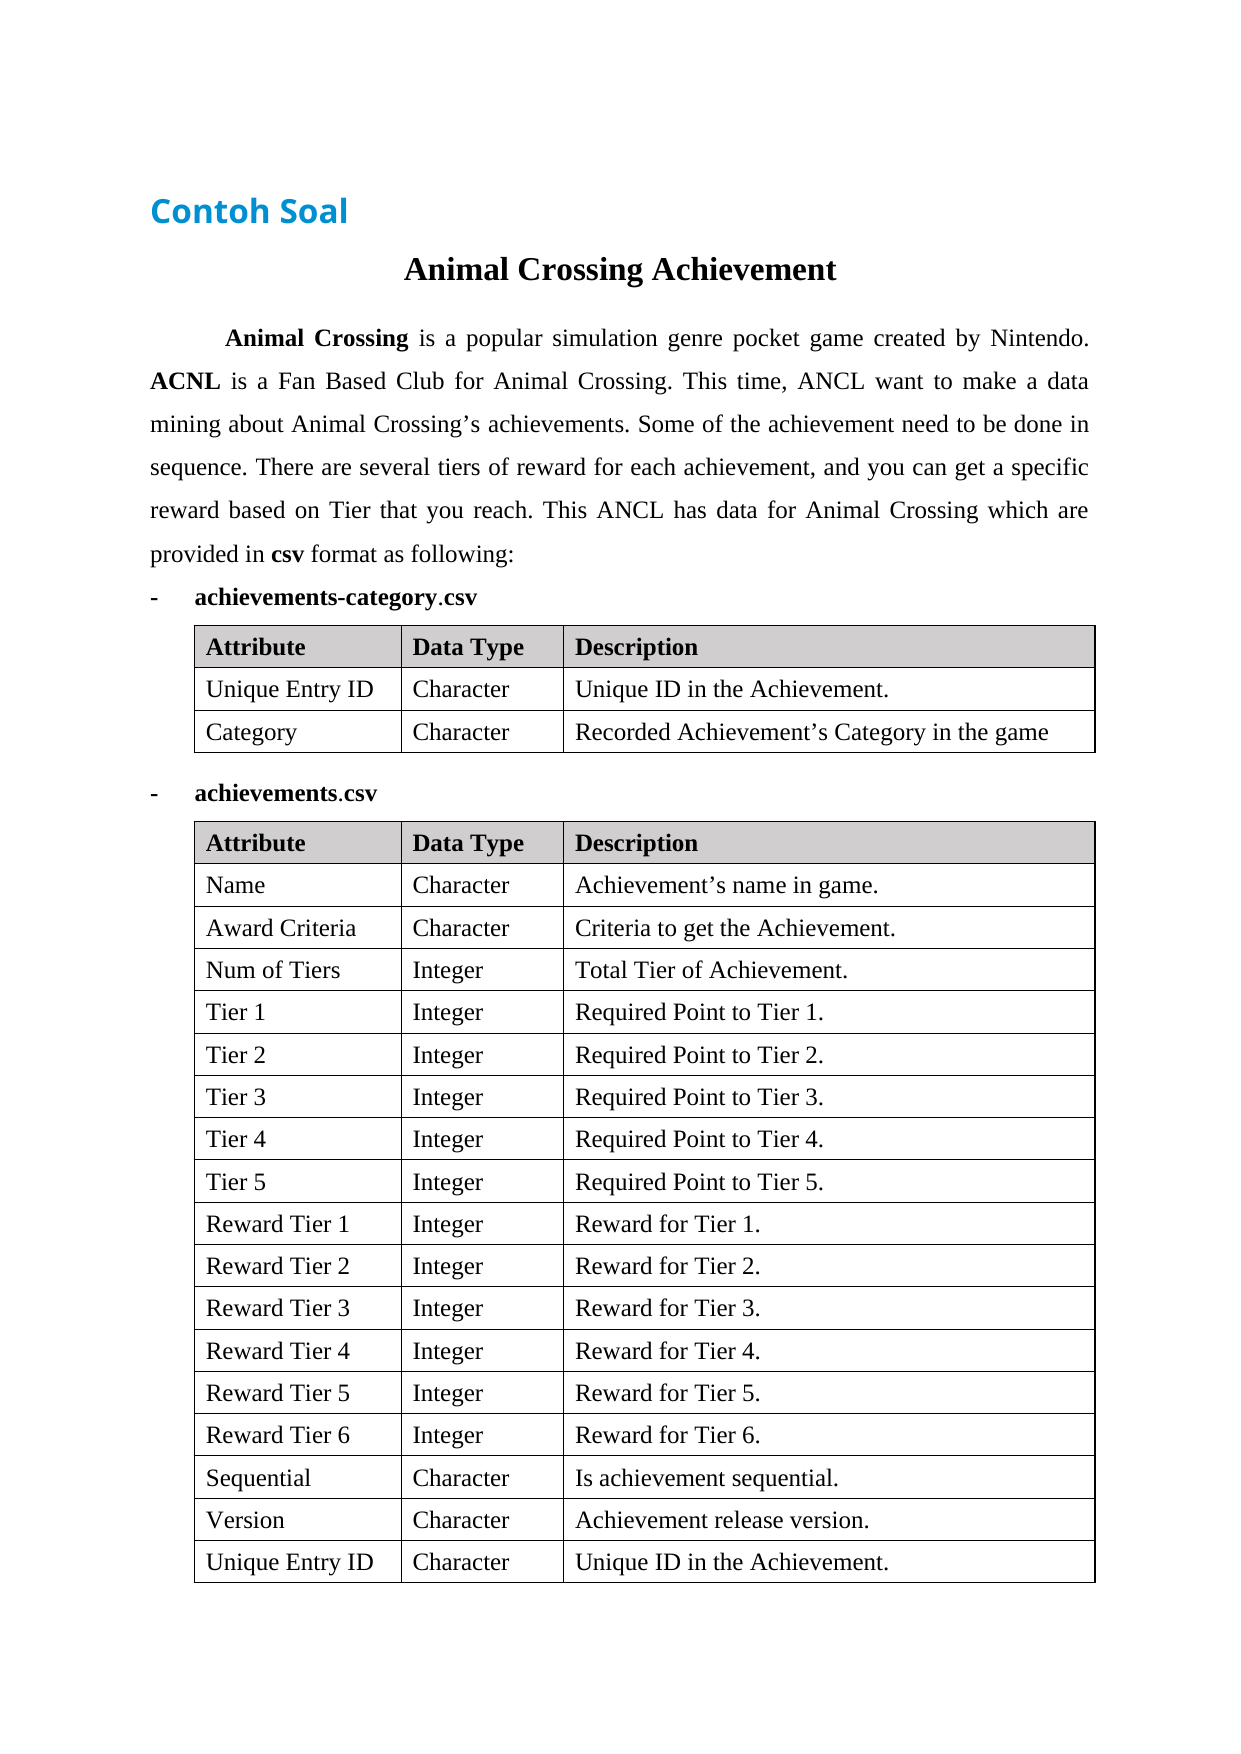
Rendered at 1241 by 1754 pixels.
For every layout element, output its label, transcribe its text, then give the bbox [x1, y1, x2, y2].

table_cell Integer [402, 1287, 563, 1328]
table_cell Character [402, 1499, 563, 1540]
subtitle Contoh Soal [150, 187, 1090, 233]
table_cell Tier 4 [195, 1118, 401, 1159]
table_cell Tier 1 [195, 991, 401, 1032]
table_cell Reward Tier 3 [195, 1287, 401, 1328]
table_cell Required Point to Tier 2. [564, 1034, 1094, 1075]
table_cell Achievement release version. [564, 1499, 1094, 1540]
table_cell Integer [402, 1034, 563, 1075]
table_cell Required Point to Tier 4. [564, 1118, 1094, 1159]
table_header Description [564, 822, 1094, 863]
table_cell Required Point to Tier 5. [564, 1160, 1094, 1202]
table_cell Total Tier of Achievement. [564, 949, 1094, 990]
table_cell Reward for Tier 2. [564, 1245, 1094, 1286]
table_cell Reward for Tier 6. [564, 1414, 1094, 1455]
table_cell Character [402, 907, 563, 948]
table_cell Unique ID in the Achievement. [564, 1541, 1094, 1582]
table_cell Recorded Achievement’s Category in the game [564, 711, 1094, 752]
table_cell Required Point to Tier 3. [564, 1076, 1094, 1117]
table_cell Integer [402, 1076, 563, 1117]
table_cell Reward for Tier 1. [564, 1203, 1094, 1244]
table_cell Sequential [195, 1456, 401, 1498]
table_cell Character [402, 1541, 563, 1582]
table_cell Reward Tier 5 [195, 1372, 401, 1413]
table_cell Integer [402, 1118, 563, 1159]
table_cell Reward Tier 6 [195, 1414, 401, 1455]
table_cell Tier 3 [195, 1076, 401, 1117]
table_cell Integer [402, 1160, 563, 1202]
table_cell Name [195, 864, 401, 906]
table_cell Reward for Tier 5. [564, 1372, 1094, 1413]
table_cell Required Point to Tier 1. [564, 991, 1094, 1032]
table_cell Integer [402, 1372, 563, 1413]
list achievements-category.csv [150, 582, 1090, 611]
table_cell Achievement’s name in game. [564, 864, 1094, 906]
table_cell Is achievement sequential. [564, 1456, 1094, 1498]
table_cell Integer [402, 1414, 563, 1455]
list achievements.csv [150, 778, 1090, 807]
table_cell Character [402, 1456, 563, 1498]
table_cell Reward Tier 1 [195, 1203, 401, 1244]
table_cell Num of Tiers [195, 949, 401, 990]
text Animal Crossing Achievement [150, 249, 1090, 287]
table_cell Integer [402, 1203, 563, 1244]
table_cell Character [402, 864, 563, 906]
table_cell Unique Entry ID [195, 668, 401, 709]
table_header Data Type [402, 626, 563, 667]
table_cell Tier 2 [195, 1034, 401, 1075]
table_cell Unique Entry ID [195, 1541, 401, 1582]
table_header Data Type [402, 822, 563, 863]
table_header Attribute [195, 626, 401, 667]
table_cell Reward for Tier 4. [564, 1330, 1094, 1371]
table_header Description [564, 626, 1094, 667]
table_cell Criteria to get the Achievement. [564, 907, 1094, 948]
table_cell Award Criteria [195, 907, 401, 948]
table_cell Unique ID in the Achievement. [564, 668, 1094, 709]
table_cell Category [195, 711, 401, 752]
table_cell Integer [402, 1330, 563, 1371]
table_cell Reward Tier 2 [195, 1245, 401, 1286]
table_cell Integer [402, 1245, 563, 1286]
table_cell Reward Tier 4 [195, 1330, 401, 1371]
text Animal Crossing is a popular simulation genre pocket game created by Nintendo. ACNL is a Fan Based Club for Animal Crossing. This time, ANCL want to make a data mining about Animal Crossing’s achievements. Some of the achievement need to be done in sequence. There are several tiers of reward for each achievement, and you can get a specific reward based on Tier that you reach. This ANCL has data for Animal Crossing which are provided in csv format as following: [150, 323, 1090, 567]
table_cell Integer [402, 949, 563, 990]
table_cell Character [402, 668, 563, 709]
table_cell Integer [402, 991, 563, 1032]
table_cell Character [402, 711, 563, 752]
table_cell Reward for Tier 3. [564, 1287, 1094, 1328]
table_cell Tier 5 [195, 1160, 401, 1202]
table_header Attribute [195, 822, 401, 863]
table_cell Version [195, 1499, 401, 1540]
